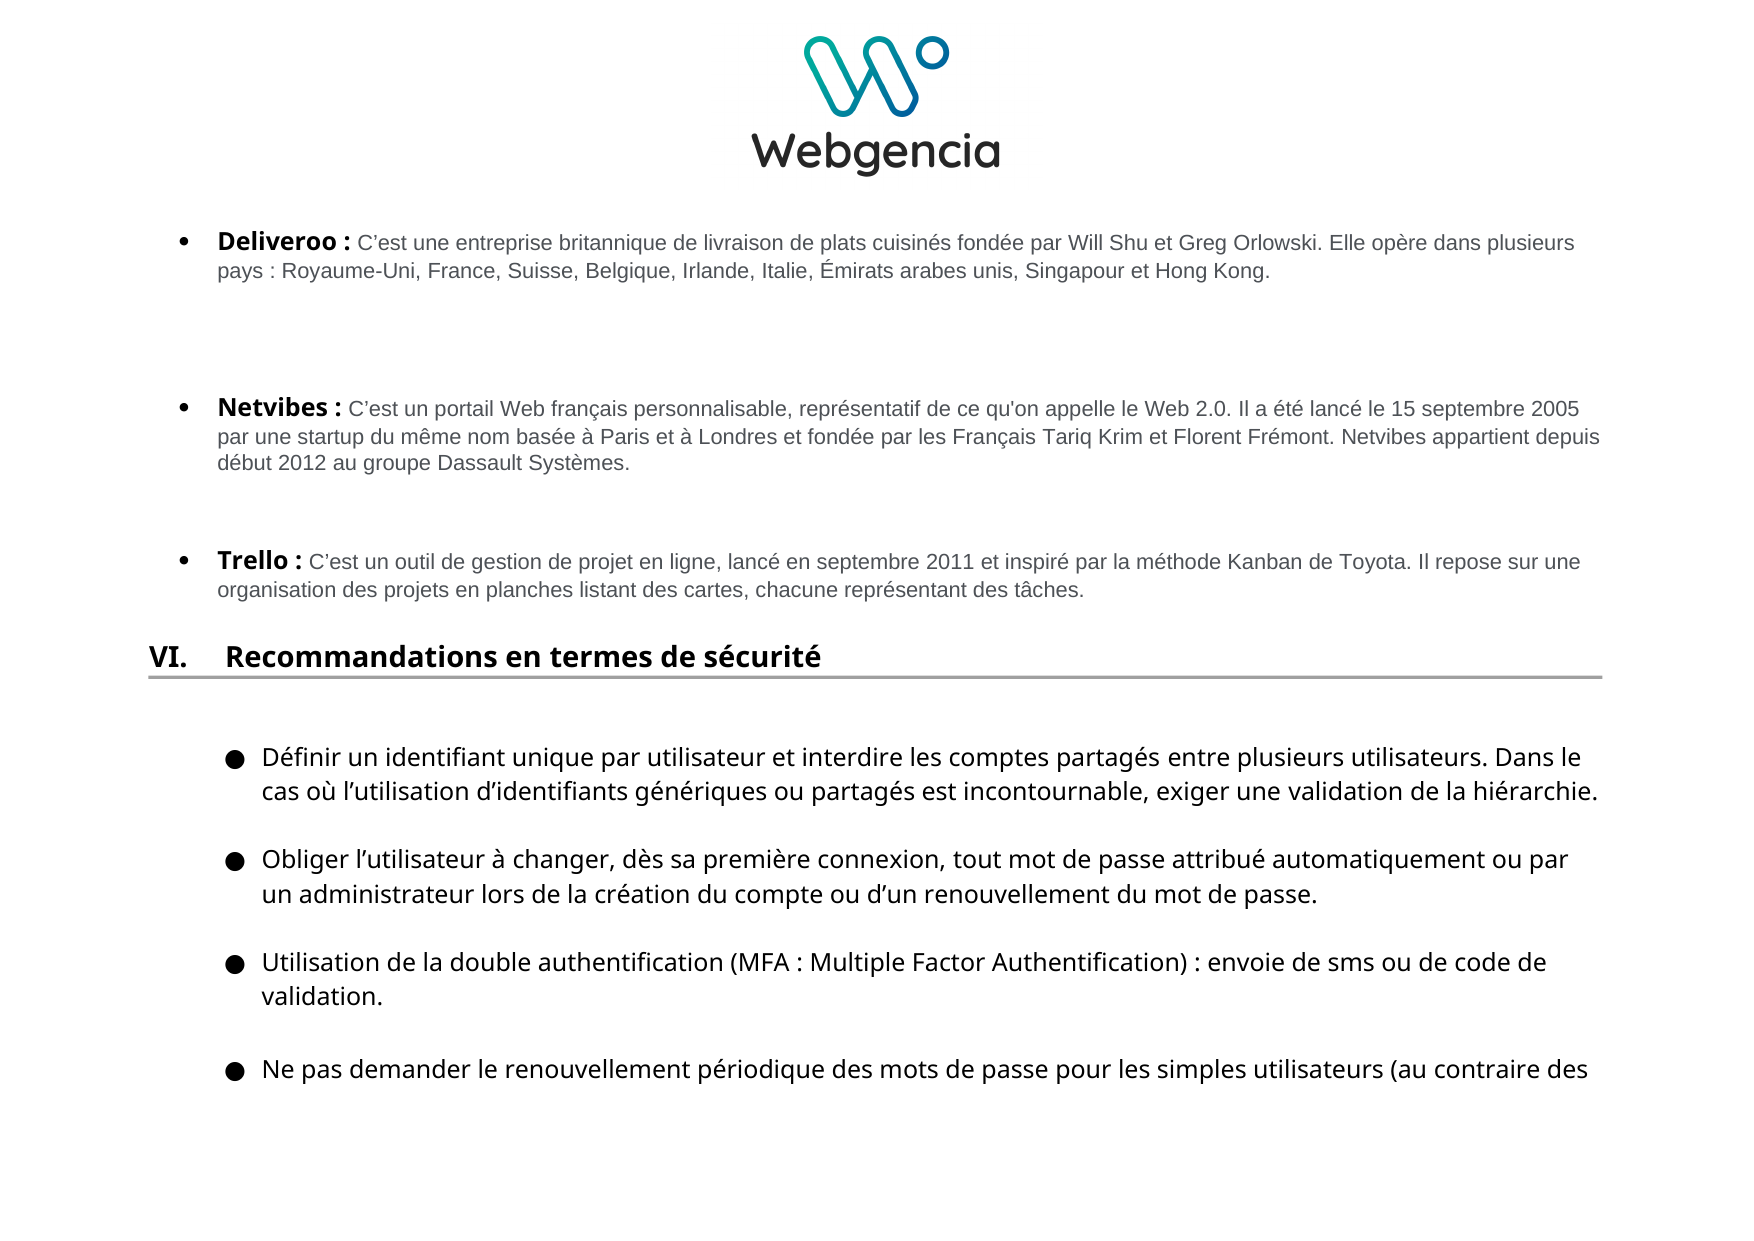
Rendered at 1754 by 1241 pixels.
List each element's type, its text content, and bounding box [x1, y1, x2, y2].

list Utilisation de la double authentification (MFA : Multiple Factor Authentification) : envoie de sms ou de code de validation. [224, 944, 1604, 1012]
list Définir un identifiant unique par utilisateur et interdire les comptes partagés entre plusieurs utilisateurs. Dans le cas où l’utilisation d’identifiants génériques ou partagés est incontournable, exiger une validation de la hiérarchie. [224, 740, 1604, 808]
picture [710, 23, 1043, 190]
list Netvibes : C’est un portail Web français personnalisable, représentatif de ce qu'on appelle le Web 2.0. Il a été lancé le 15 septembre 2005 par une startup du même nom basée à Paris et à Londres et fondée par les Français Tariq Krim et Florent Frémont. Netvibes appartient depuis début 2012 au groupe Dassault Systèmes. [179, 390, 1604, 474]
list Trello : C’est un outil de gestion de projet en ligne, lancé en septembre 2011 et inspiré par la méthode Kanban de Toyota. Il repose sur une organisation des projets en planches listant des cartes, chacune représentant des tâches. [179, 543, 1604, 602]
list Ne pas demander le renouvellement périodique des mots de passe pour les simples utilisateurs (au contraire des administrateurs). [224, 1052, 1604, 1086]
list Obliger l’utilisateur à changer, dès sa première connexion, tout mot de passe attribué automatiquement ou par un administrateur lors de la création du compte ou d’un renouvellement du mot de passe. [224, 842, 1604, 910]
list Recommandations en termes de sécurité [187, 636, 1604, 676]
list Deliveroo : C’est une entreprise britannique de livraison de plats cuisinés fondée par Will Shu et Greg Orlowski. Elle opère dans plusieurs pays : Royaume-Uni, France, Suisse, Belgique, Irlande, Italie, Émirats arabes unis, Singapour et Hong Kong. [179, 223, 1604, 283]
